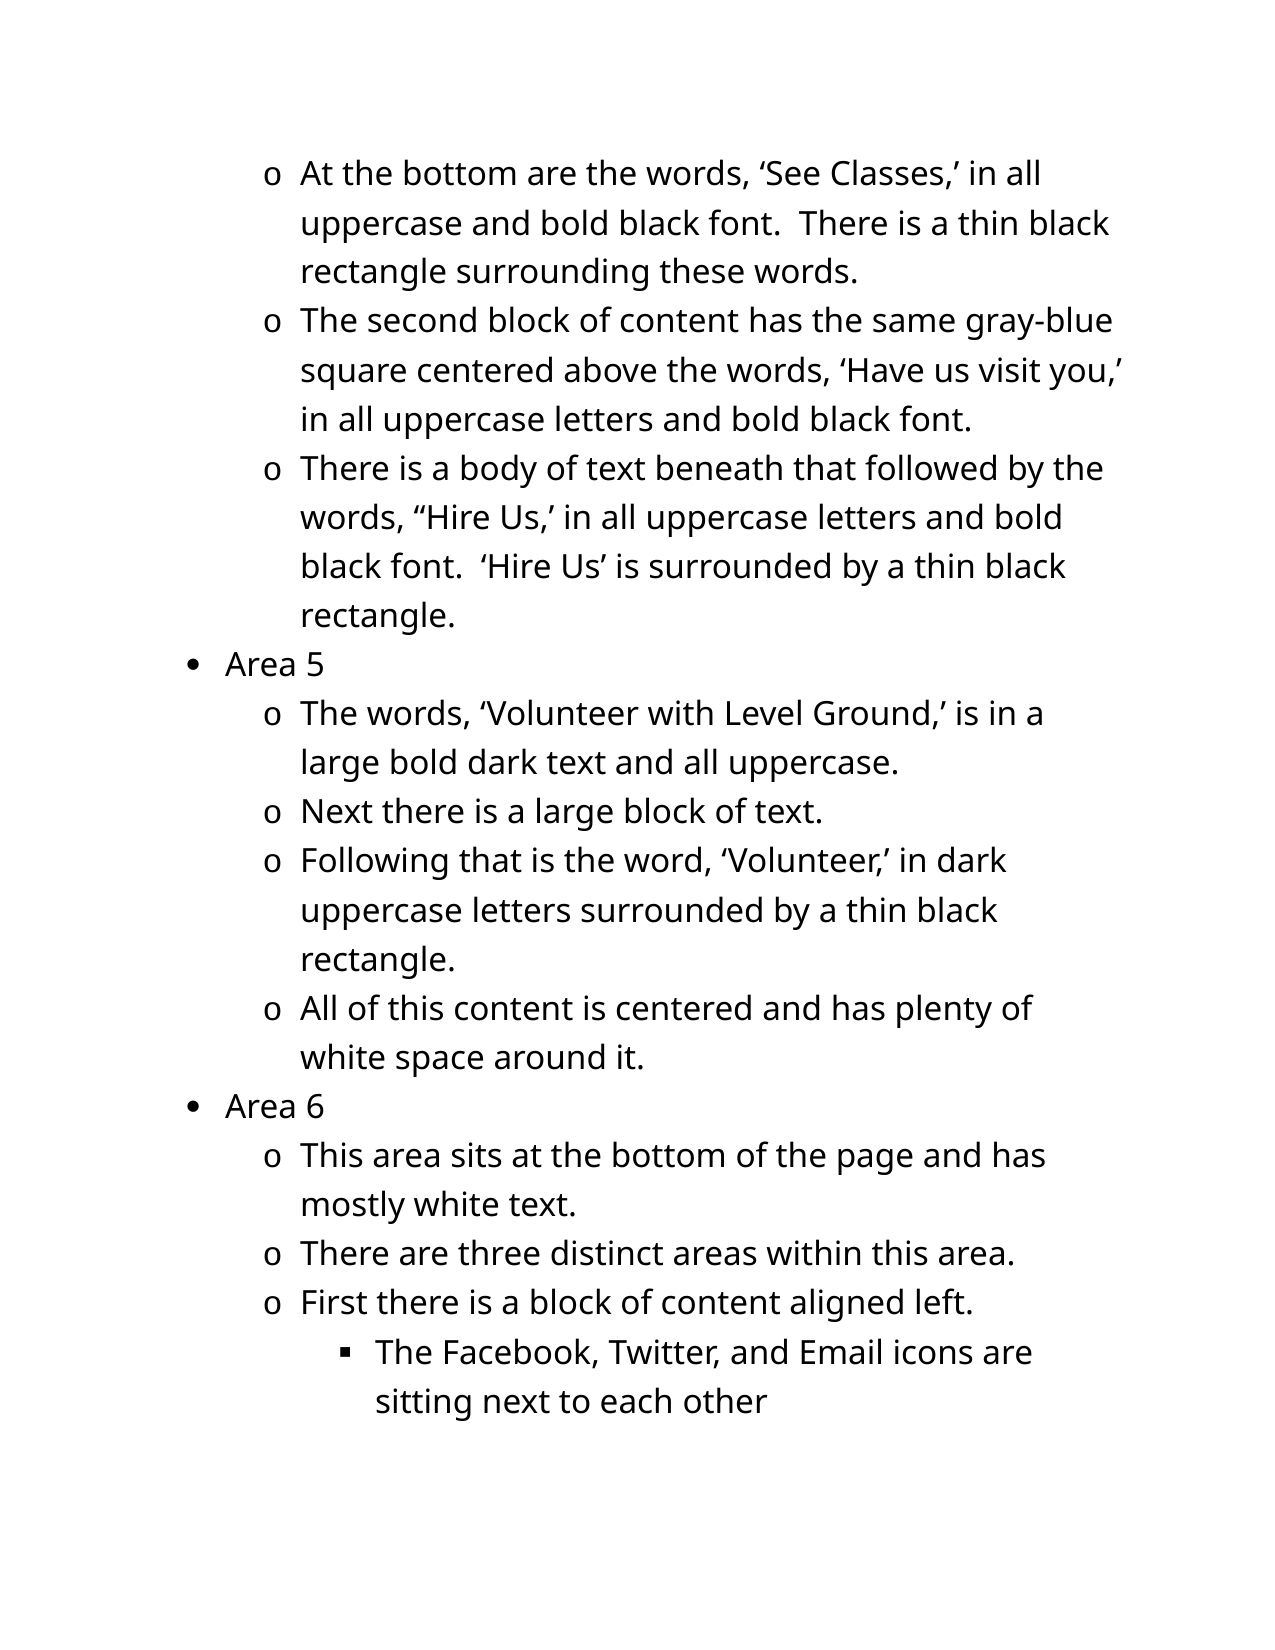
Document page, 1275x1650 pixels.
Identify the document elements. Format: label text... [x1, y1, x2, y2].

list The Facebook, Twitter, and Email icons are sitting next to each other [337, 1328, 1125, 1423]
list This area sits at the bottom of the page and has mostly white text. [262, 1131, 1125, 1226]
list First there is a block of content aligned left. [262, 1279, 1125, 1325]
list The second block of content has the same gray-blue square centered above the words, ‘Have us visit you,’ in all uppercase letters and bold black font. [262, 297, 1125, 441]
list Next there is a large block of text. [262, 788, 1125, 833]
list All of this content is centered and has plenty of white space around it. [262, 984, 1125, 1079]
list Following that is the word, ‘Volunteer,’ in dark uppercase letters surrounded by a thin black rectangle. [262, 837, 1125, 981]
list Area 6 [187, 1082, 1125, 1128]
list The words, ‘Volunteer with Level Ground,’ is in a large bold dark text and all uppercase. [262, 689, 1125, 784]
list At the bottom are the words, ‘See Classes,’ in all uppercase and bold black font. There is a thin black rectangle surrounding these words. [262, 150, 1125, 294]
list Area 5 [187, 641, 1125, 686]
list There is a body of text beneath that followed by the words, “Hire Us,’ in all uppercase letters and bold black font. ‘Hire Us’ is surrounded by a thin black rectangle. [262, 444, 1125, 637]
list There are three distinct areas within this area. [262, 1230, 1125, 1275]
